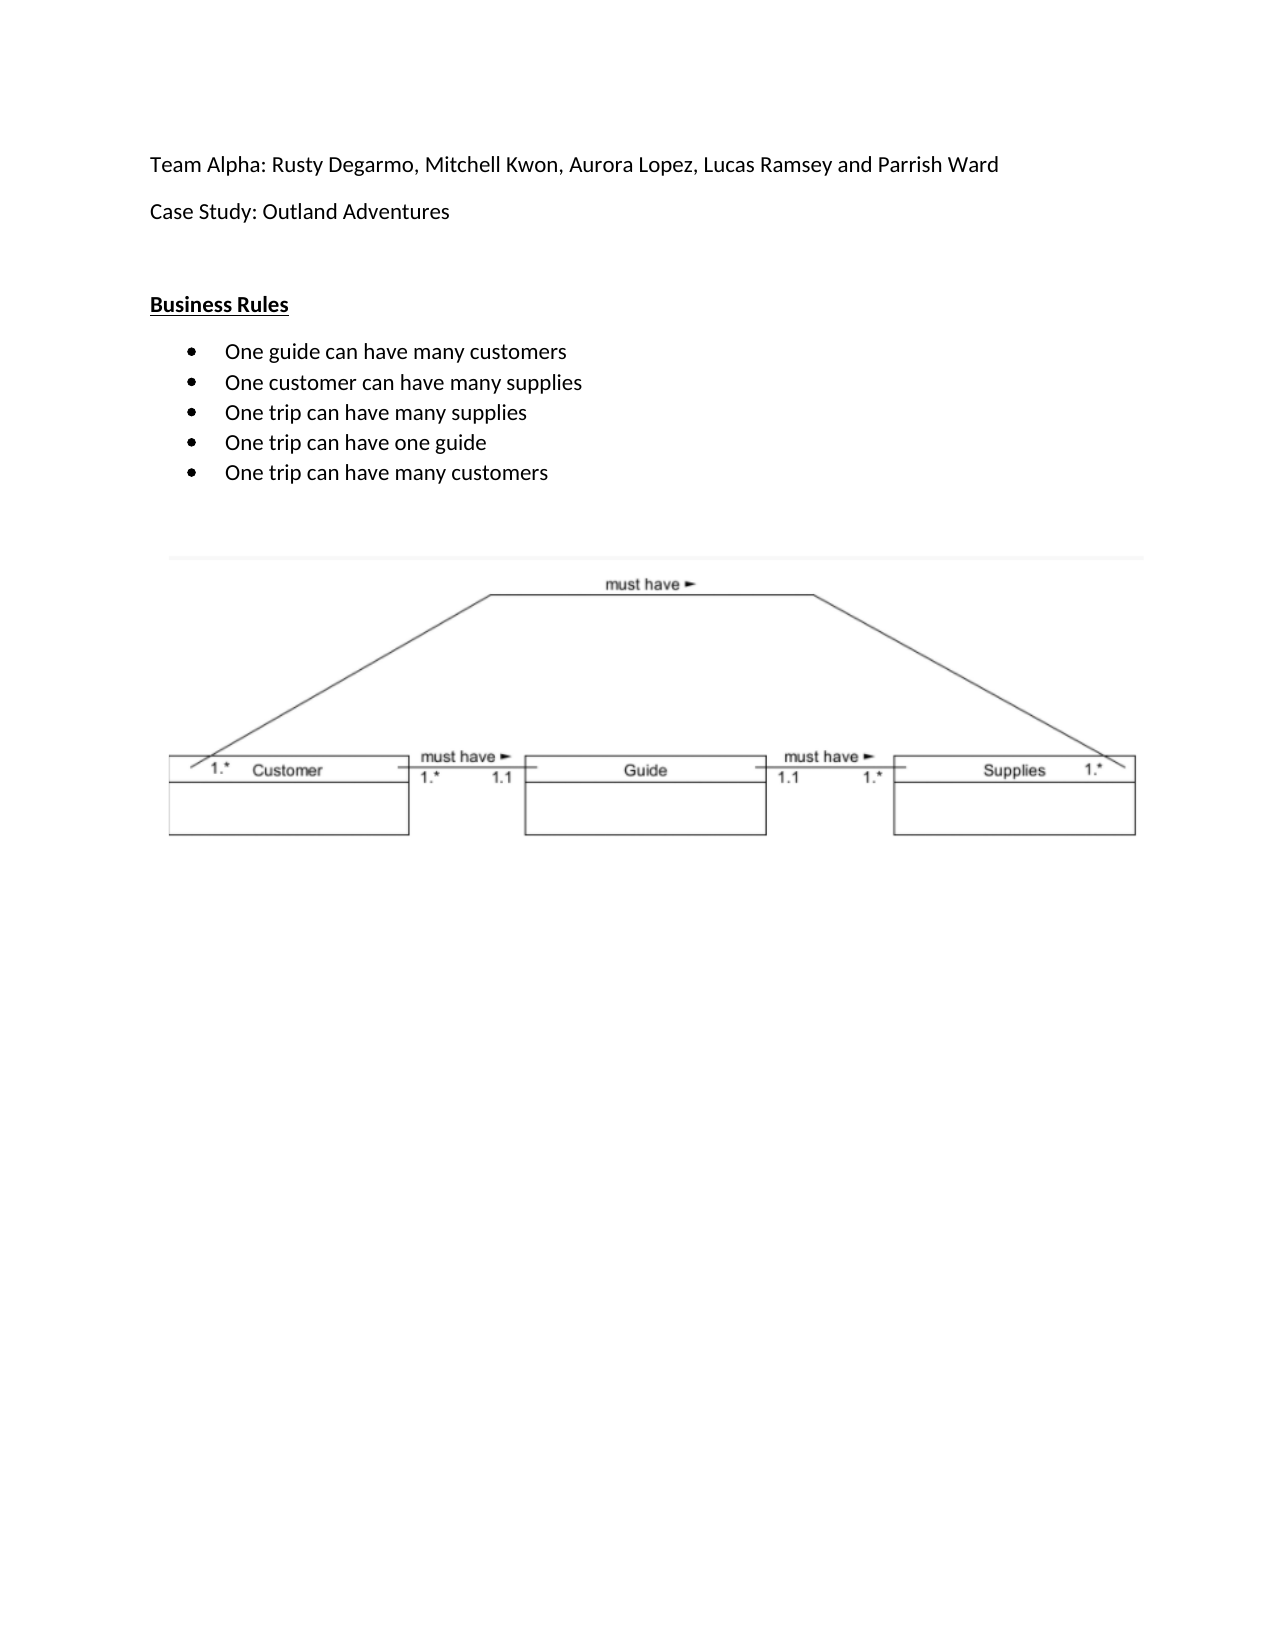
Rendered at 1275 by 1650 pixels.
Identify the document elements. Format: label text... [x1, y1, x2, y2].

text Team Alpha: Rusty Degarmo, Mitchell Kwon, Aurora Lopez, Lucas Ramsey and Parrish Ward [150, 150, 1125, 178]
list One customer can have many supplies [187, 368, 1125, 396]
text Business Rules [150, 291, 1125, 319]
list One trip can have one guide [187, 428, 1125, 456]
list One trip can have many supplies [187, 398, 1125, 426]
text Case Study: Outland Adventures [150, 197, 1125, 225]
list One guide can have many customers [187, 337, 1125, 366]
list One trip can have many customers [187, 458, 1125, 486]
